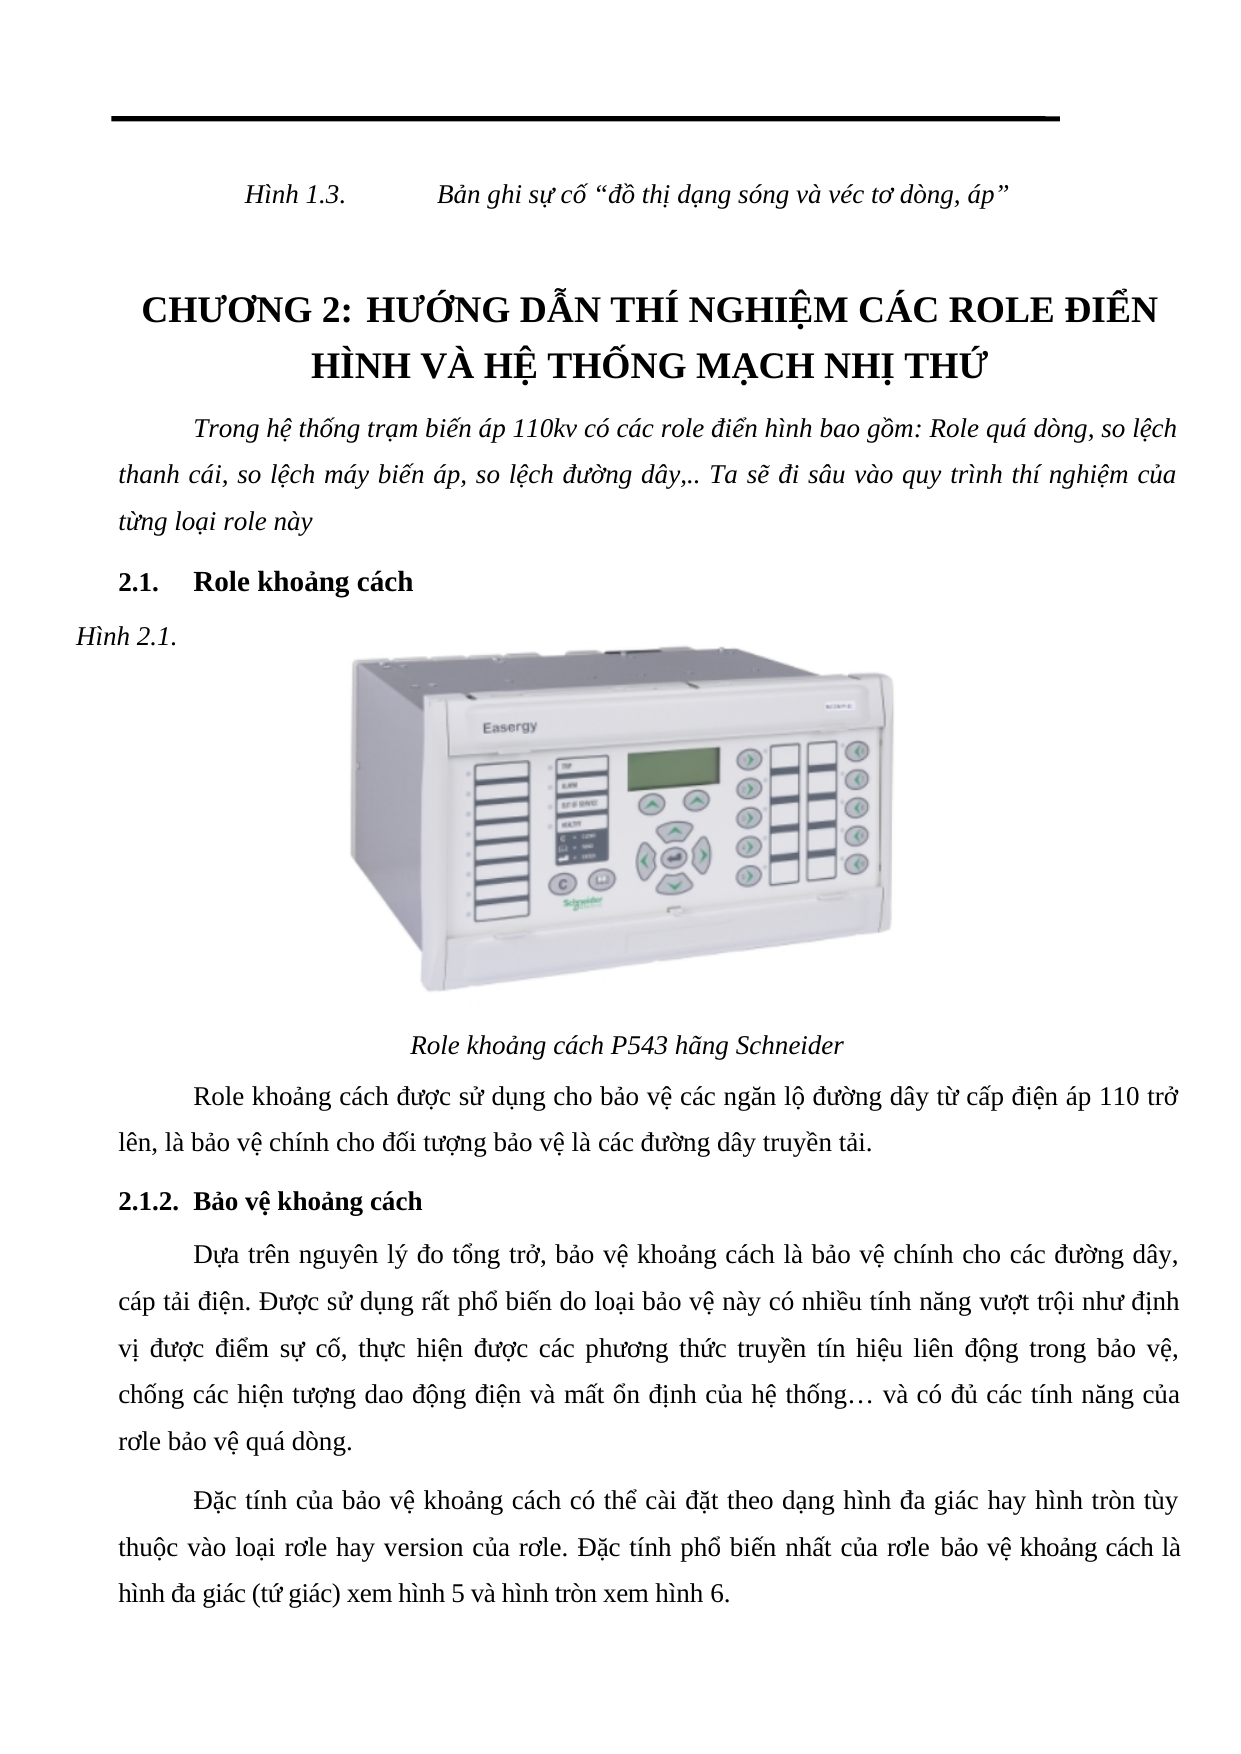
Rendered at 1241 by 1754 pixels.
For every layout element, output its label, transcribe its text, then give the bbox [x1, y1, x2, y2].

picture [325, 620, 912, 1017]
subtitle Role khoảng cách [118, 564, 1181, 598]
text Dựa trên nguyên lý đo tổng trở, bảo vệ khoảng cách là bảo vệ chính cho các đường dây, cáp tải điện. Được sử dụng rất phổ biến do loại bảo vệ này có nhiều tính năng vượt trội như định vị được điểm sự cố, thực hiện được các phương thức truyền tín hiệu liên động trong bảo vệ, chống các hiện tượng dao động điện và mất ổn định của hệ thống… và có đủ các tính năng của rơle bảo vệ quá dòng. [118, 1238, 1181, 1456]
text Bản ghi sự cố “đồ thị dạng sóng và véc tơ dòng, áp” [118, 178, 1181, 209]
text Role khoảng cách được sử dụng cho bảo vệ các ngăn lộ đường dây từ cấp điện áp 110 trở lên, là bảo vệ chính cho đối tượng bảo vệ là các đường dây truyền tải. [118, 1079, 1181, 1157]
text Trong hệ thống trạm biến áp 110kv có các role điển hình bao gồm: Role quá dòng, so lệch thanh cái, so lệch máy biến áp, so lệch đường dây,.. Ta sẽ đi sâu vào quy trình thí nghiệm của từng loại role này [118, 412, 1181, 536]
subtitle Bảo vệ khoảng cách [118, 1185, 1181, 1217]
text Đặc tính của bảo vệ khoảng cách có thể cài đặt theo dạng hình đa giác hay hình tròn tùy thuộc vào loại rơle hay version của rơle. Đặc tính phổ biến nhất của rơle bảo vệ khoảng cách là hình đa giác (tứ giác) xem hình 5 và hình tròn xem hình 6. [118, 1484, 1181, 1609]
subtitle HƯỚNG DẪN THÍ NGHIỆM CÁC ROLE ĐIỂN HÌNH VÀ HỆ THỐNG MẠCH NHỊ THỨ [118, 287, 1181, 386]
